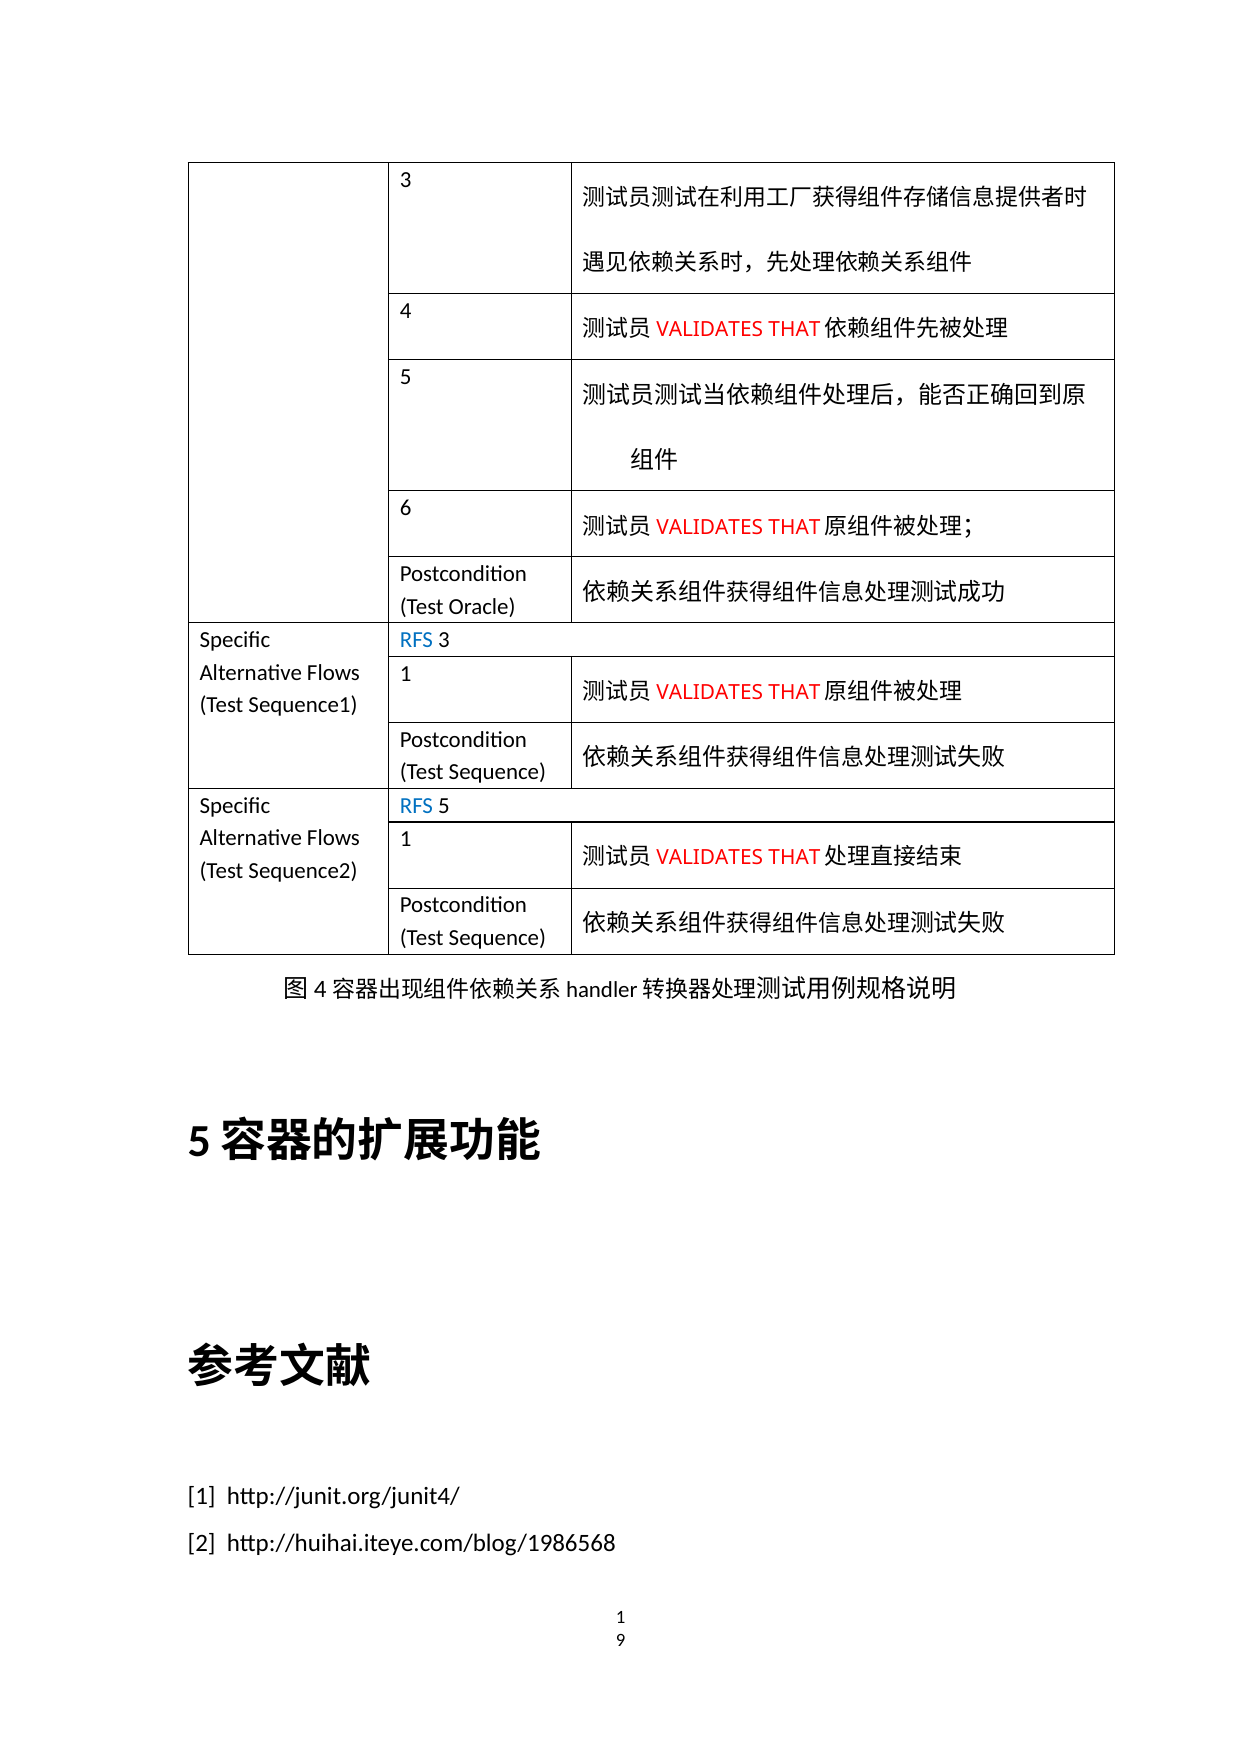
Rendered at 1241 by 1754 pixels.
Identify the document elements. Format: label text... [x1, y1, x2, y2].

text [2] http://huihai.iteye.com/blog/1986568 [187, 1527, 1053, 1559]
table_cell RFS 5 [389, 789, 1114, 821]
table_cell 5 [389, 360, 571, 490]
table_cell 依赖关系组件获得组件信息处理测试失败 [572, 723, 1114, 788]
table_cell 测试员测试在利用工厂获得组件存储信息提供者时遇见依赖关系时，先处理依赖关系组件 [572, 163, 1114, 293]
table_cell 测试员VALIDATES THAT依赖组件先被处理 [572, 294, 1114, 359]
text [1] http://junit.org/junit4/ [187, 1479, 1053, 1511]
table_cell 1 [389, 823, 571, 887]
table_cell Specific Alternative Flows (Test Sequence1) [189, 623, 388, 788]
table_cell 测试员VALIDATES THAT原组件被处理； [572, 491, 1114, 556]
text 图4 容器出现组件依赖关系handler转换器处理测试用例规格说明 [187, 954, 1053, 1019]
table_cell 依赖关系组件获得组件信息处理测试成功 [572, 557, 1114, 622]
table_cell 4 [389, 294, 571, 359]
table_cell 测试员VALIDATES THAT处理直接结束 [572, 823, 1114, 887]
subtitle 参考文献 [187, 1314, 1053, 1411]
table_cell 测试员测试当依赖组件处理后，能否正确回到原组件 [572, 360, 1114, 490]
table_cell 测试员VALIDATES THAT原组件被处理 [572, 657, 1114, 722]
table_cell 依赖关系组件获得组件信息处理测试失败 [572, 889, 1114, 953]
table_cell Postcondition (Test Sequence) [389, 889, 571, 953]
subtitle 5容器的扩展功能 [187, 1087, 1053, 1185]
table_cell 3 [389, 163, 571, 293]
table_cell Specific Alternative Flows (Test Sequence2) [189, 789, 388, 953]
table_cell Postcondition (Test Oracle) [389, 557, 571, 622]
table_cell 6 [389, 491, 571, 556]
table_cell RFS 3 [389, 623, 1114, 656]
table_cell Postcondition (Test Sequence) [389, 723, 571, 788]
table_cell 1 [389, 657, 571, 722]
